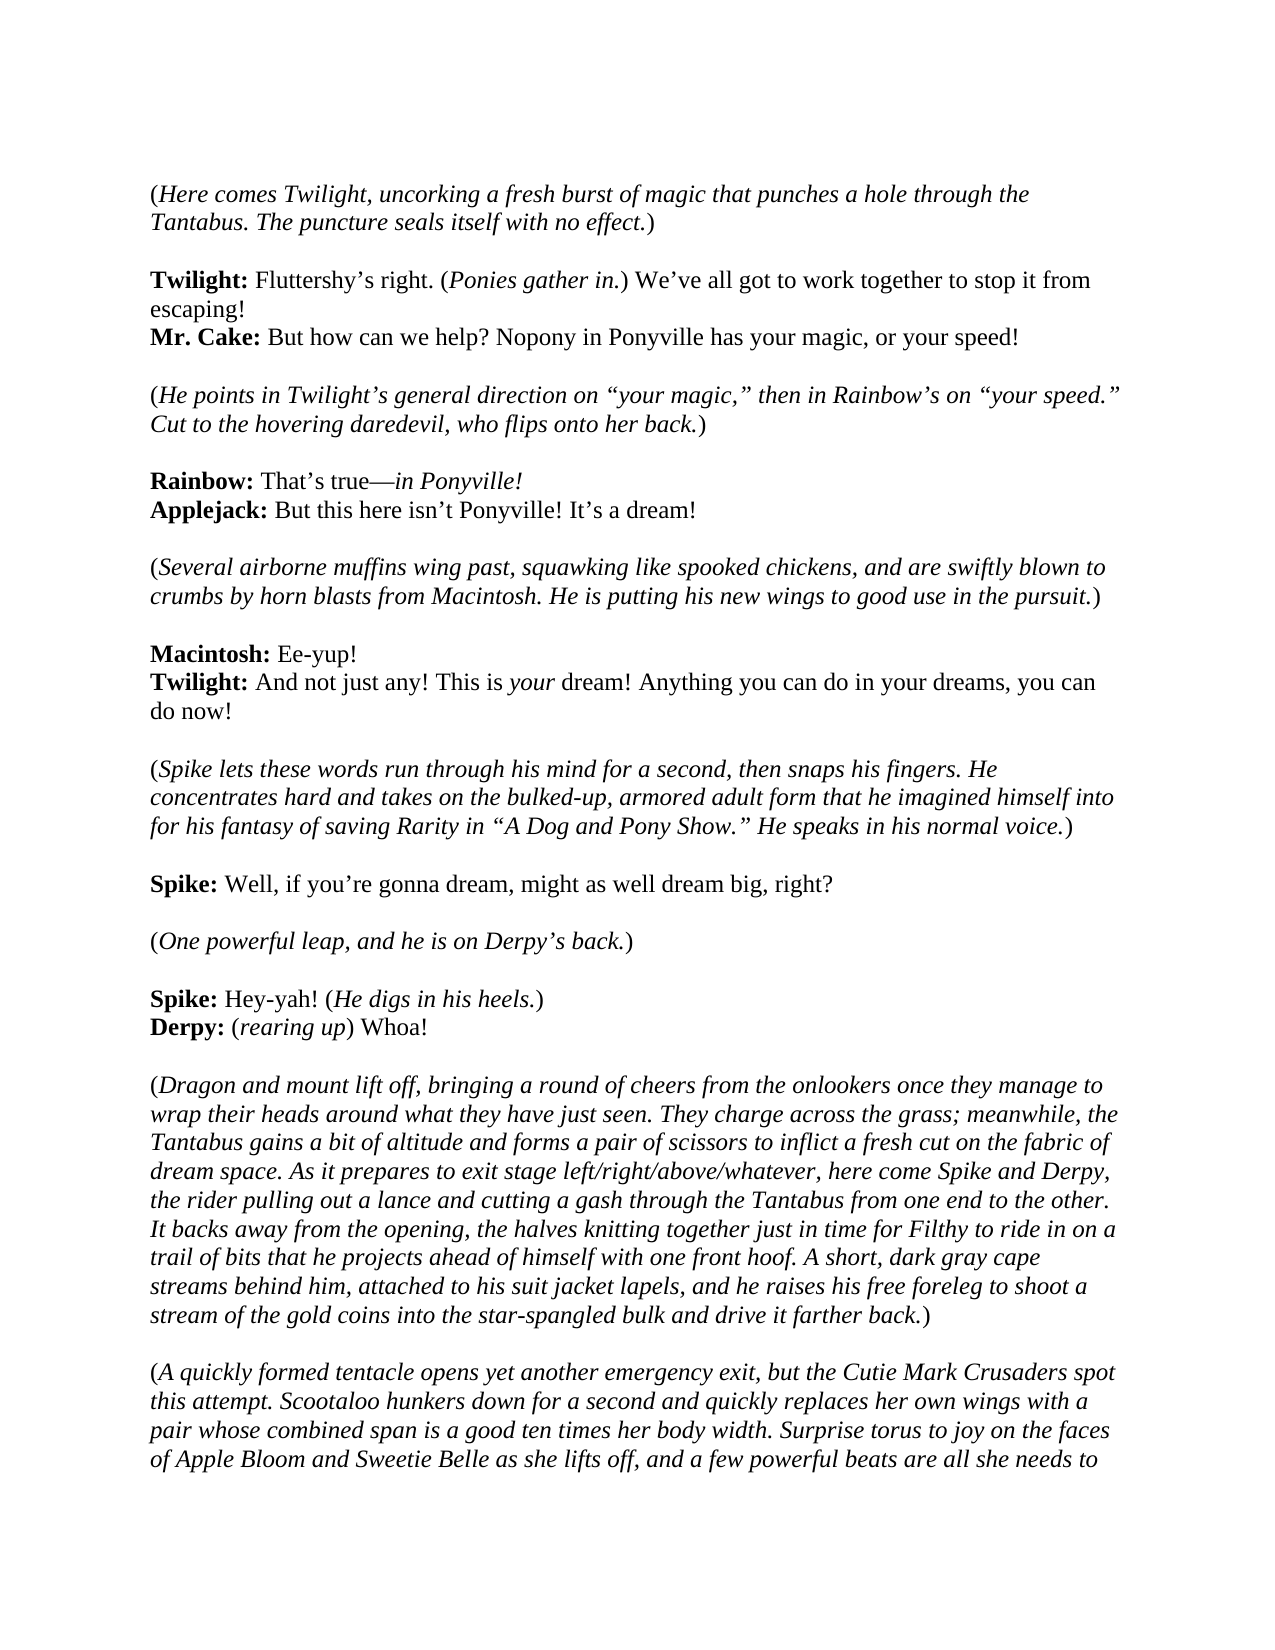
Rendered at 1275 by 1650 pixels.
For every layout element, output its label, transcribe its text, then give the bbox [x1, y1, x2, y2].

text (Here comes Twilight, uncorking a fresh burst of magic that punches a hole through the Tantabus. The puncture seals itself with no effect.) [150, 179, 1125, 236]
text (Dragon and mount lift off, bringing a round of cheers from the onlookers once they manage to wrap their heads around what they have just seen. They charge across the grass; meanwhile, the Tantabus gains a bit of altitude and forms a pair of scissors to inflict a fresh cut on the fabric of dream space. As it prepares to exit stage left/right/above/whatever, here come Spike and Derpy, the rider pulling out a lance and cutting a gash through the Tantabus from one end to the other. It backs away from the opening, the halves knitting together just in time for Filthy to ride in on a trail of bits that he projects ahead of himself with one front hoof. A short, dark gray cape streams behind him, attached to his suit jacket lapels, and he raises his free foreleg to shoot a stream of the gold coins into the star-spangled bulk and drive it farther back.) [150, 1070, 1125, 1329]
text Mr. Cake: But how can we help? Nopony in Ponyville has your magic, or your speed! [150, 322, 1125, 351]
text Twilight: And not just any! This is your dream! Anything you can do in your dreams, you can do now! [150, 667, 1125, 725]
text Twilight: Fluttershy’s right. (Ponies gather in.) We’ve all got to work together to stop it from escaping! [150, 265, 1125, 322]
text (Several airborne muffins wing past, squawking like spooked chickens, and are swiftly blown to crumbs by horn blasts from Macintosh. He is putting his new wings to good use in the pursuit.) [150, 552, 1125, 610]
text Applejack: But this here isn’t Ponyville! It’s a dream! [150, 495, 1125, 524]
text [150, 1357, 1125, 1472]
text Derpy: (rearing up) Whoa! [150, 1012, 1125, 1041]
text Spike: Well, if you’re gonna dream, might as well dream big, right? [150, 869, 1125, 897]
text (He points in Twilight’s general direction on “your magic,” then in Rainbow’s on “your speed.” Cut to the hovering daredevil, who flips onto her back.) [150, 380, 1125, 437]
text Rainbow: That’s true—in Ponyville! [150, 466, 1125, 495]
text (One powerful leap, and he is on Derpy’s back.) [150, 926, 1125, 955]
text Macintosh: Ee-yup! [150, 639, 1125, 667]
text Spike: Hey-yah! (He digs in his heels.) [150, 984, 1125, 1012]
text (Spike lets these words run through his mind for a second, then snaps his fingers. He concentrates hard and takes on the bulked-up, armored adult form that he imagined himself into for his fantasy of saving Rarity in “A Dog and Pony Show.” He speaks in his normal voice.) [150, 754, 1125, 840]
